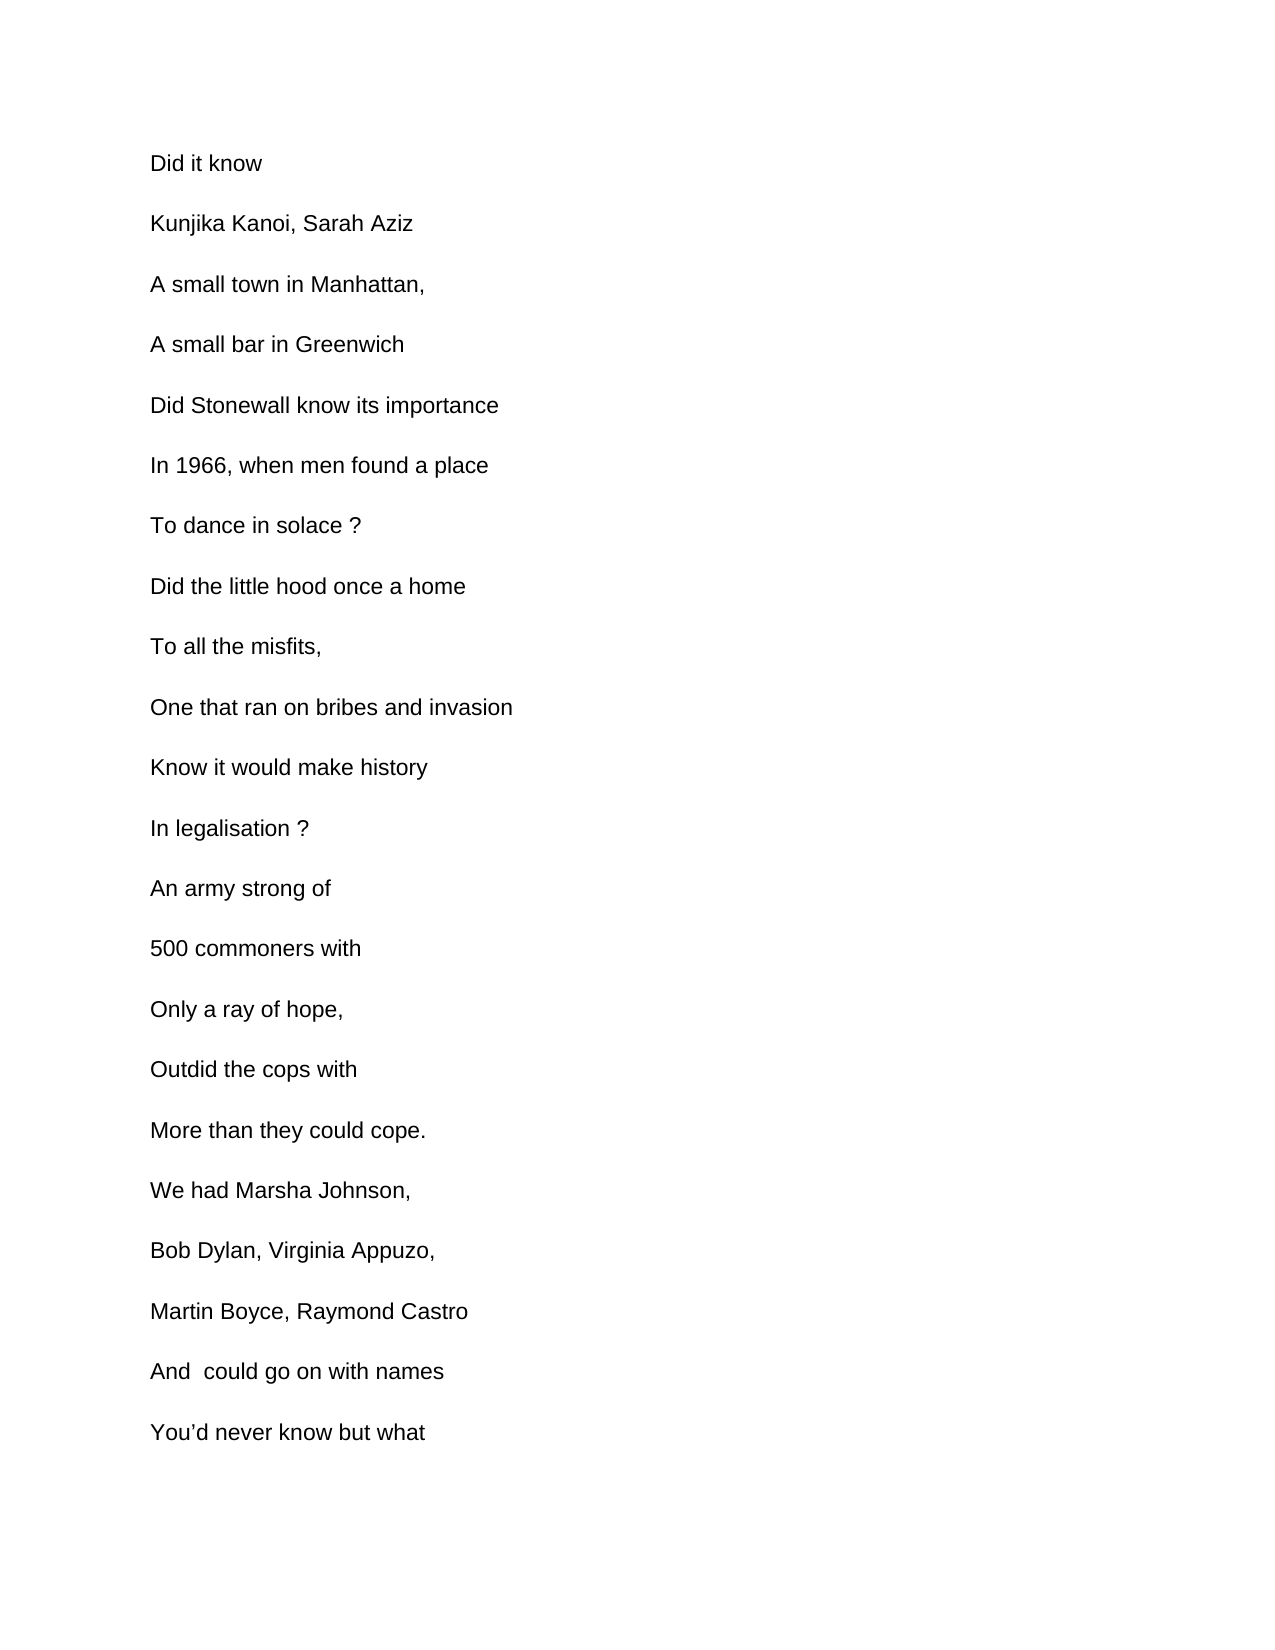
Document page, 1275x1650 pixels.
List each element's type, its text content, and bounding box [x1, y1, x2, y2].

text Bob Dylan, Virginia Appuzo, [150, 1237, 1125, 1264]
text To all the misfits, [150, 633, 1125, 660]
text Did the little hood once a home [150, 573, 1125, 599]
text A small bar in Greenwich [150, 331, 1125, 358]
text An army strong of [150, 875, 1125, 901]
text In legalisation ? [150, 814, 1125, 841]
text Martin Boyce, Raymond Castro [150, 1298, 1125, 1324]
text Kunjika Kanoi, Sarah Aziz [150, 210, 1125, 237]
text 500 commoners with [150, 935, 1125, 962]
text And could go on with names [150, 1358, 1125, 1385]
text A small town in Manhattan, [150, 271, 1125, 297]
text More than they could cope. [150, 1117, 1125, 1143]
text Outdid the cops with [150, 1056, 1125, 1083]
text You’d never know but what [150, 1419, 1125, 1445]
text One that ran on bribes and invasion [150, 694, 1125, 720]
text Only a ray of hope, [150, 996, 1125, 1022]
text In 1966, when men found a place [150, 452, 1125, 478]
text Did Stonewall know its importance [150, 392, 1125, 418]
text Did it know [150, 150, 1125, 176]
text To dance in solace ? [150, 512, 1125, 539]
text We had Marsha Johnson, [150, 1177, 1125, 1203]
text Know it would make history [150, 754, 1125, 781]
